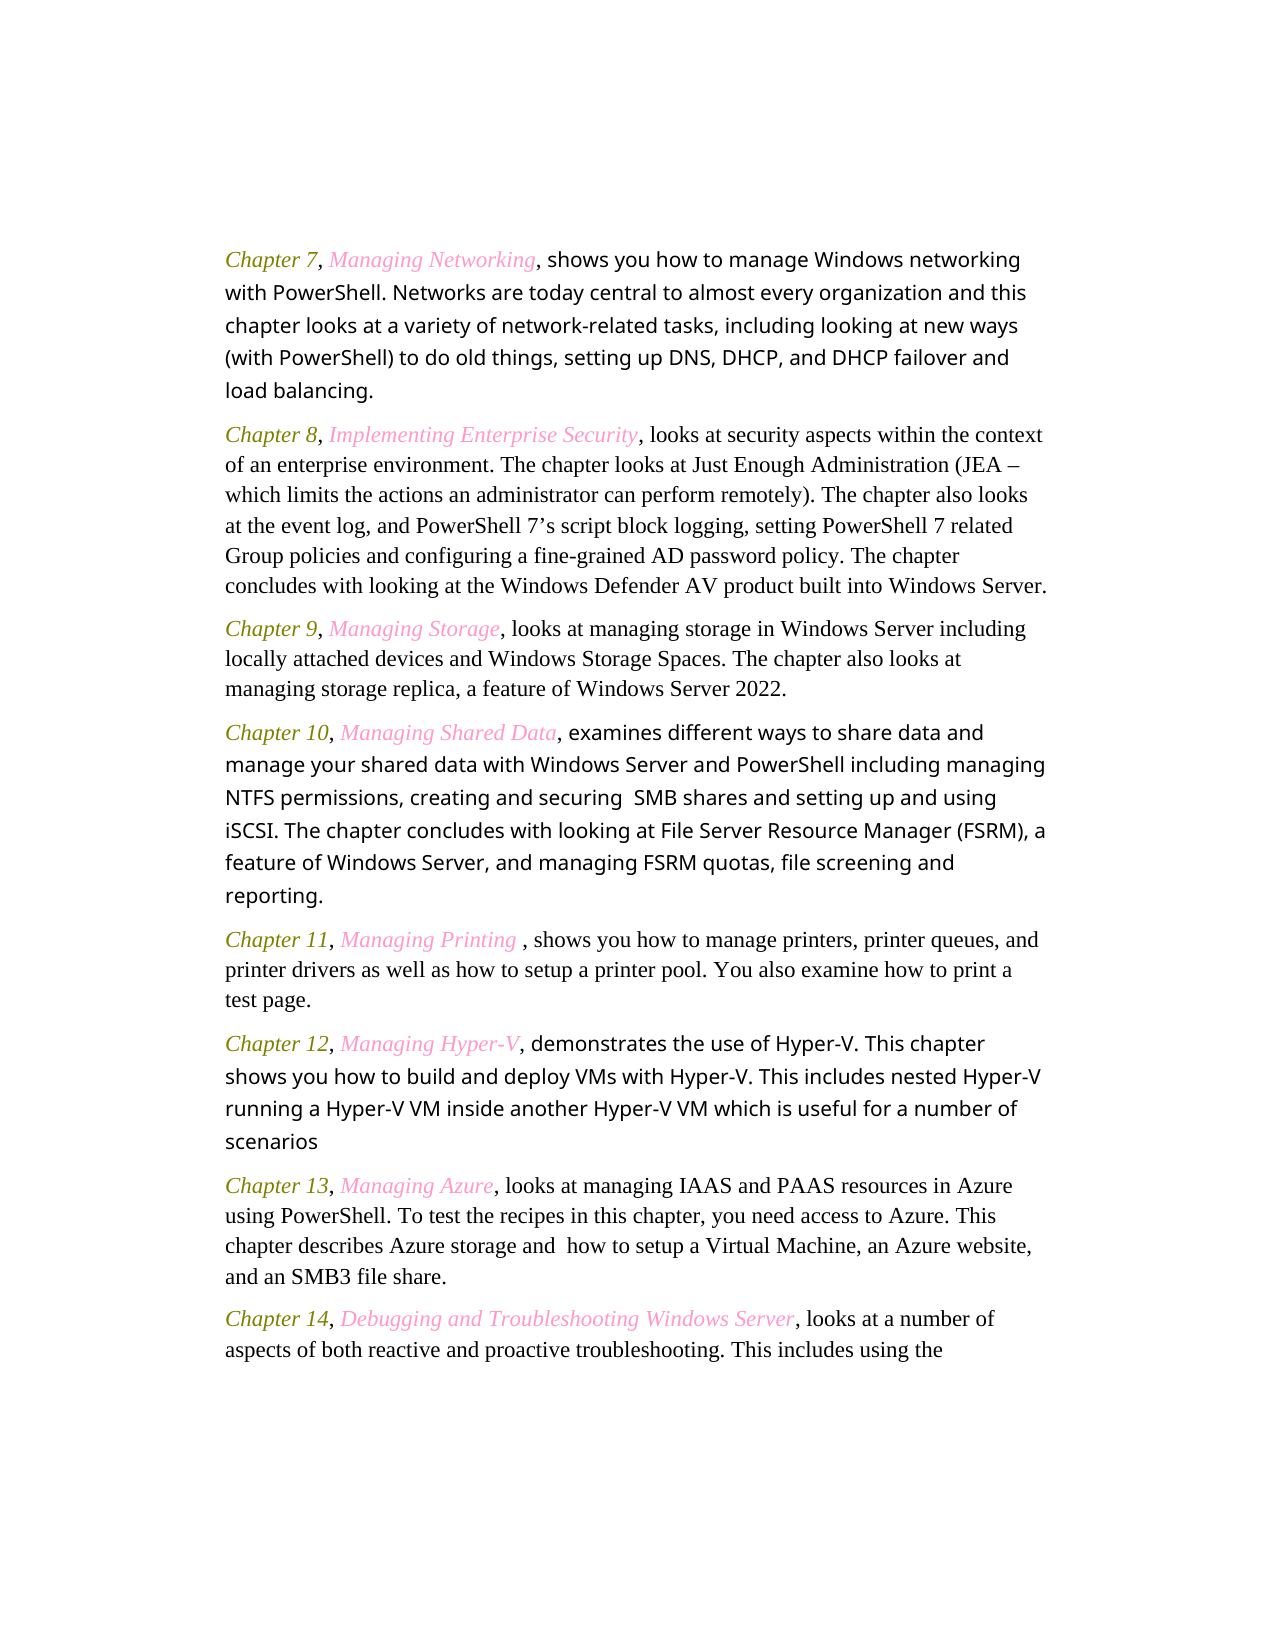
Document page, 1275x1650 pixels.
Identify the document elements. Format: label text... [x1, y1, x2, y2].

text Chapter 9, Managing Storage, looks at managing storage in Windows Server including locally attached devices and Windows Storage Spaces. The chapter also looks at managing storage replica, a feature of Windows Server 2022. [225, 615, 1050, 702]
text Chapter 11, Managing Printing , shows you how to manage printers, printer queues, and printer drivers as well as how to setup a printer pool. You also examine how to print a test page. [225, 926, 1050, 1013]
text Chapter 12, Managing Hyper-V, demonstrates the use of Hyper-V. This chapter shows you how to build and deploy VMs with Hyper-V. This includes nested Hyper-V running a Hyper-V VM inside another Hyper-V VM which is useful for a number of scenarios [225, 1029, 1050, 1155]
text Chapter 10, Managing Shared Data, examines different ways to share data and manage your shared data with Windows Server and PowerShell including managing NTFS permissions, creating and securing SMB shares and setting up and using iSCSI. The chapter concludes with looking at File Server Resource Manager (FSRM), a feature of Windows Server, and managing FSRM quotas, file screening and reporting. [225, 718, 1050, 909]
text Chapter 7, Managing Networking, shows you how to manage Windows networking with PowerShell. Networks are today central to almost every organization and this chapter looks at a variety of network-related tasks, including looking at new ways (with PowerShell) to do old things, setting up DNS, DHCP, and DHCP failover and load balancing. [225, 246, 1050, 404]
text Chapter 8, Implementing Enterprise Security, looks at security aspects within the context of an enterprise environment. The chapter looks at Just Enough Administration (JEA – which limits the actions an administrator can perform remotely). The chapter also looks at the event log, and PowerShell 7’s script block logging, setting PowerShell 7 related Group policies and configuring a fine-grained AD password policy. The chapter concludes with looking at the Windows Defender AV product built into Windows Server. [225, 421, 1050, 598]
text Chapter 13, Managing Azure, looks at managing IAAS and PAAS resources in Azure using PowerShell. To test the recipes in this chapter, you need access to Azure. This chapter describes Azure storage and how to setup a Virtual Machine, an Azure website, and an SMB3 file share. [225, 1172, 1050, 1289]
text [225, 1305, 1050, 1362]
